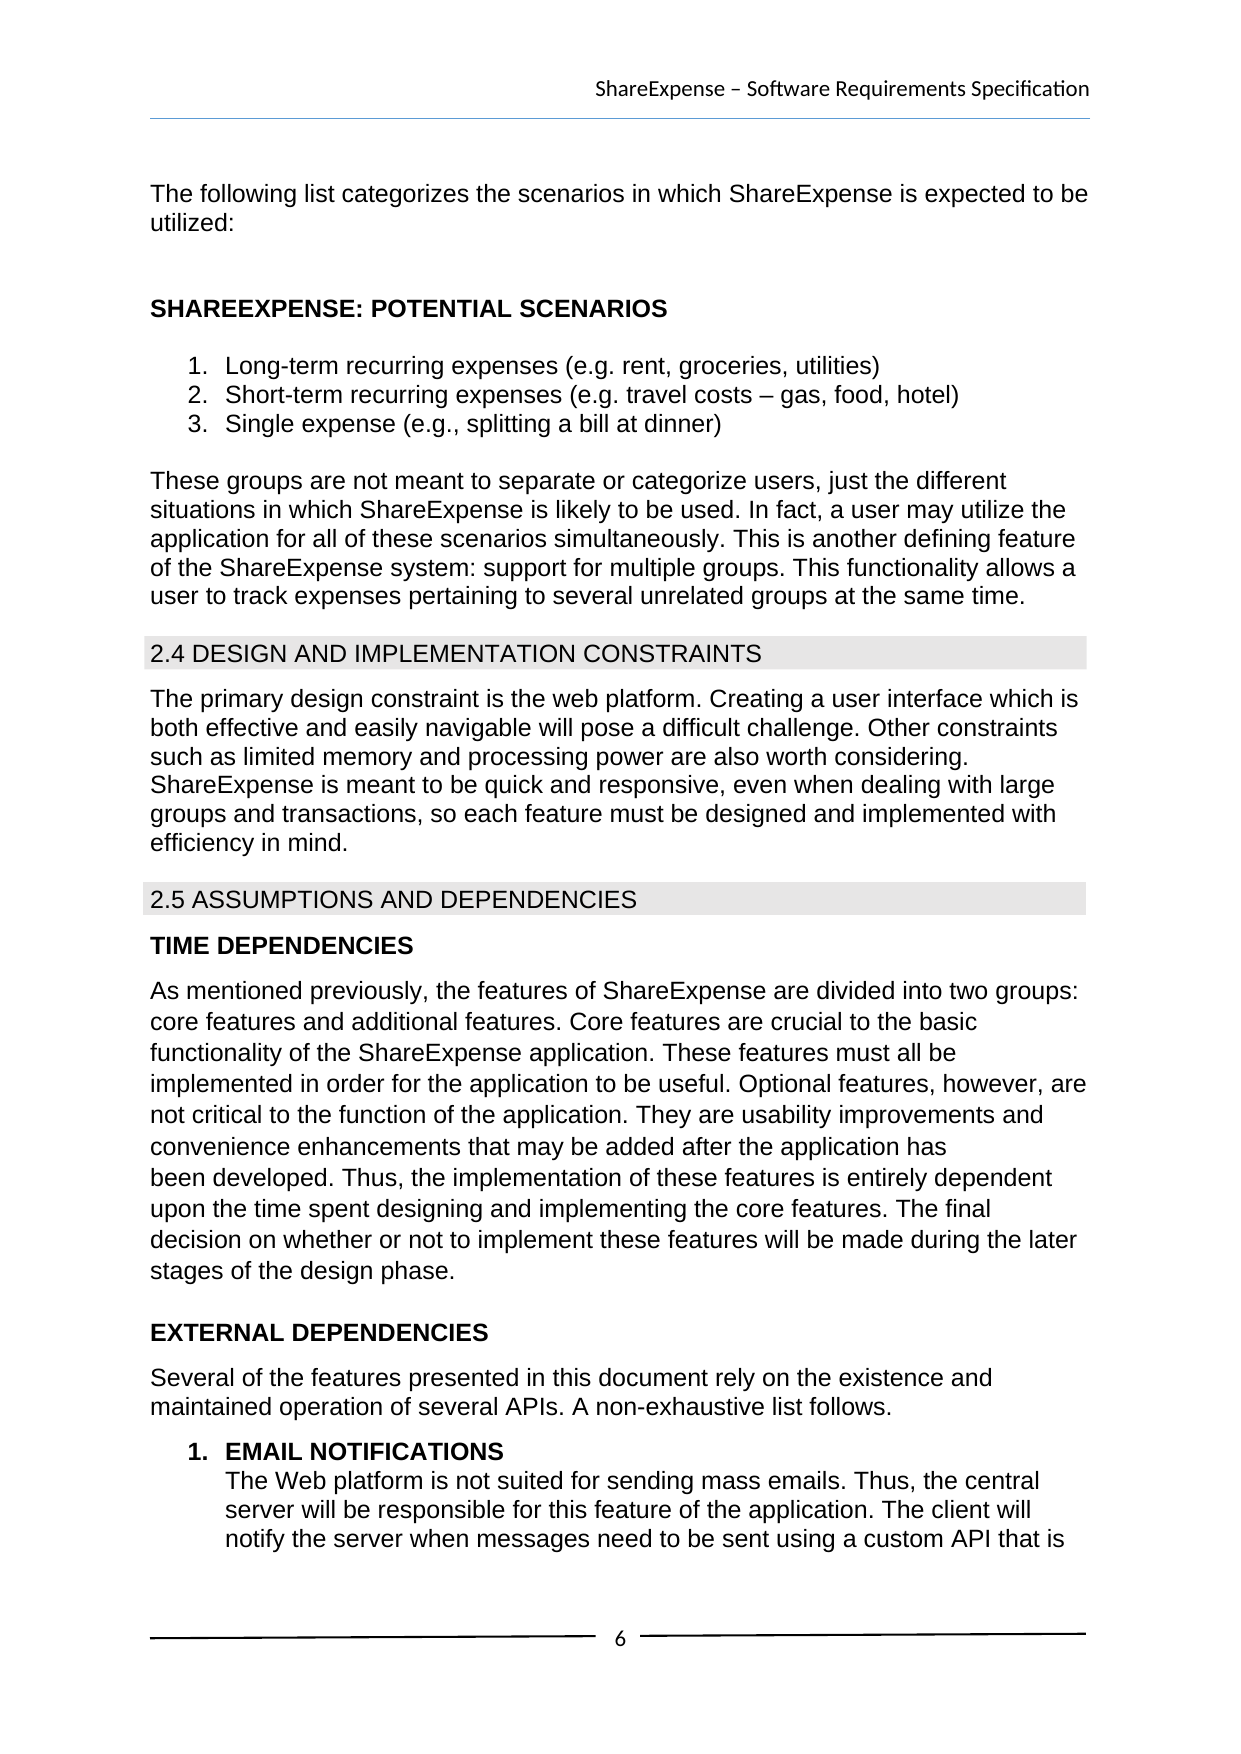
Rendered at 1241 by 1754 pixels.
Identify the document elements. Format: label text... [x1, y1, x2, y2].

list Short-term recurring expenses (e.g. travel costs – gas, food, hotel) [187, 380, 1090, 409]
text The primary design constraint is the web platform. Creating a user interface which is both effective and easily navigable will pose a difficult challenge. Other constraints such as limited memory and processing power are also worth considering. ShareExpense is meant to be quick and responsive, even when dealing with large groups and transactions, so each feature must be designed and implemented with efficiency in mind. [150, 684, 1090, 857]
text These groups are not meant to separate or categorize users, just the different situations in which ShareExpense is likely to be used. In fact, a user may utilize the application for all of these scenarios simultaneously. This is another defining feature of the ShareExpense system: support for multiple groups. This functionality allows a user to track expenses pertaining to several unrelated groups at the same time. [150, 466, 1090, 610]
list EMAIL NOTIFICATIONS [187, 1437, 1090, 1466]
text TIME DEPENDENCIES [150, 931, 1090, 959]
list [225, 1466, 1090, 1552]
text EXTERNAL DEPENDENCIES [150, 1318, 1090, 1346]
text been developed. Thus, the implementation of these features is entirely dependent upon the time spent designing and implementing the core features. The final decision on whether or not to implement these features will be made during the later stages of the design phase. [150, 1162, 1090, 1284]
text SHAREEXPENSE: POTENTIAL SCENARIOS [150, 294, 1090, 322]
text As mentioned previously, the features of ShareExpense are divided into two groups: core features and additional features. Core features are crucial to the basic functionality of the ShareExpense application. These features must all be implemented in order for the application to be useful. Optional features, however, are not critical to the function of the application. They are usability improvements and convenience enhancements that may be added after the application has [150, 976, 1090, 1160]
list Single expense (e.g., splitting a bill at dinner) [187, 409, 1090, 437]
text The following list categorizes the scenarios in which ShareExpense is expected to be utilized: [150, 179, 1090, 236]
text 2.5 ASSUMPTIONS AND DEPENDENCIES [150, 885, 1090, 914]
text 2.4 DESIGN AND IMPLEMENTATION CONSTRAINTS [150, 639, 1090, 667]
text Several of the features presented in this document rely on the existence and maintained operation of several APIs. A non-exhaustive list follows. [150, 1363, 1090, 1421]
list Long-term recurring expenses (e.g. rent, groceries, utilities) [187, 351, 1090, 380]
